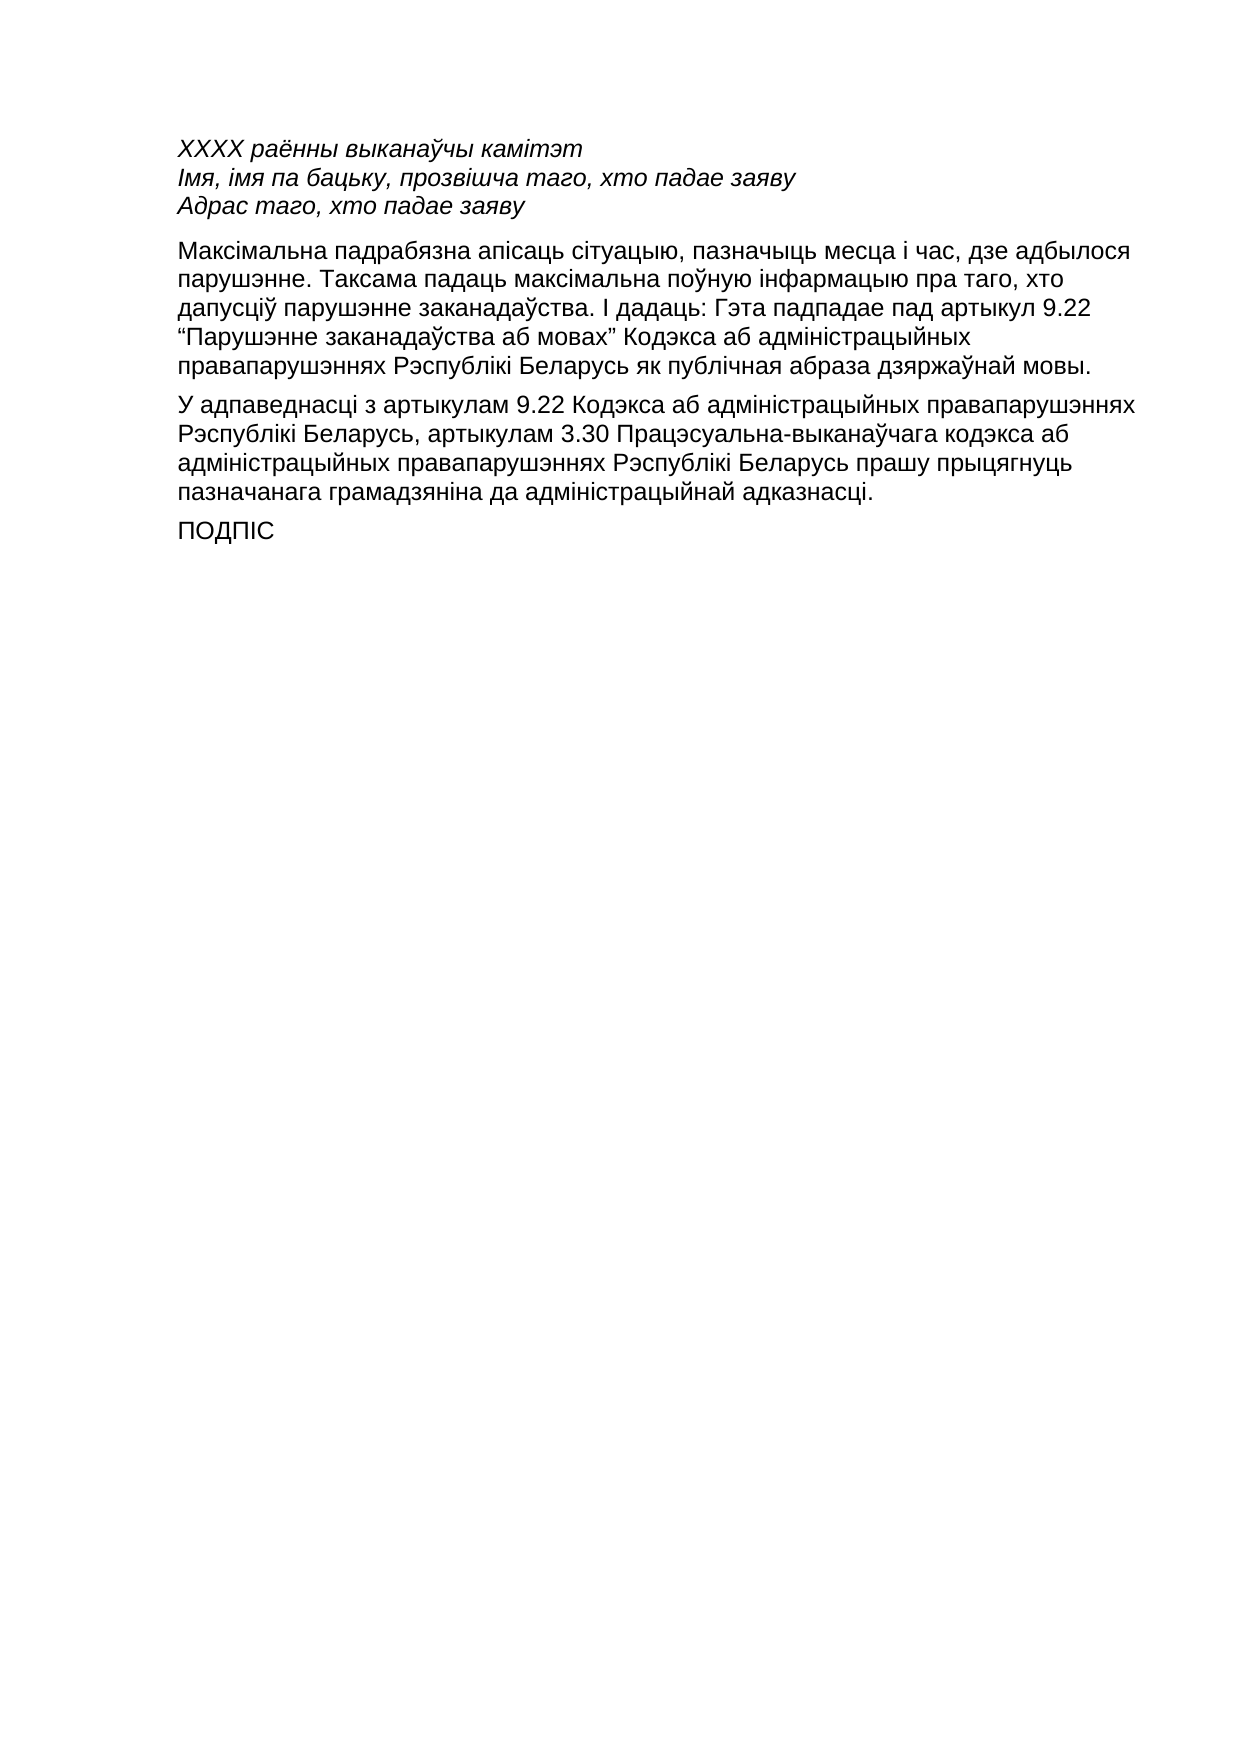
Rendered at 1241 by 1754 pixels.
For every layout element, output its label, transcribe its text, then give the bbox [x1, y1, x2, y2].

text ХХХХ раённы выканаўчы камітэт Імя, імя па бацьку, прозвішча таго, хто падае заяву Адрас таго, хто падае заяву [177, 134, 1136, 220]
text У адпаведнасці з артыкулам 9.22 Кодэкса аб адміністрацыйных правапарушэннях Рэспублікі Беларусь, артыкулам 3.30 Працэсуальна-выканаўчага кодэкса аб адміністрацыйных правапарушэннях Рэспублікі Беларусь прашу прыцягнуць пазначанага грамадзяніна да адміністрацыйнай адказнасці. [177, 390, 1152, 505]
text Максімальна падрабязна апісаць сітуацыю, пазначыць месца і час, дзе адбылося парушэнне. Таксама падаць максімальна поўную інфармацыю пра таго, хто дапусціў парушэнне заканадаўства. І дадаць: Гэта падпадае пад артыкул 9.22 “Парушэнне заканадаўства аб мовах” Кодэкса аб адміністрацыйных правапарушэннях Рэспублікі Беларусь як публічная абраза дзяржаўнай мовы. [177, 236, 1152, 379]
text ПОДПІС [177, 516, 1152, 545]
